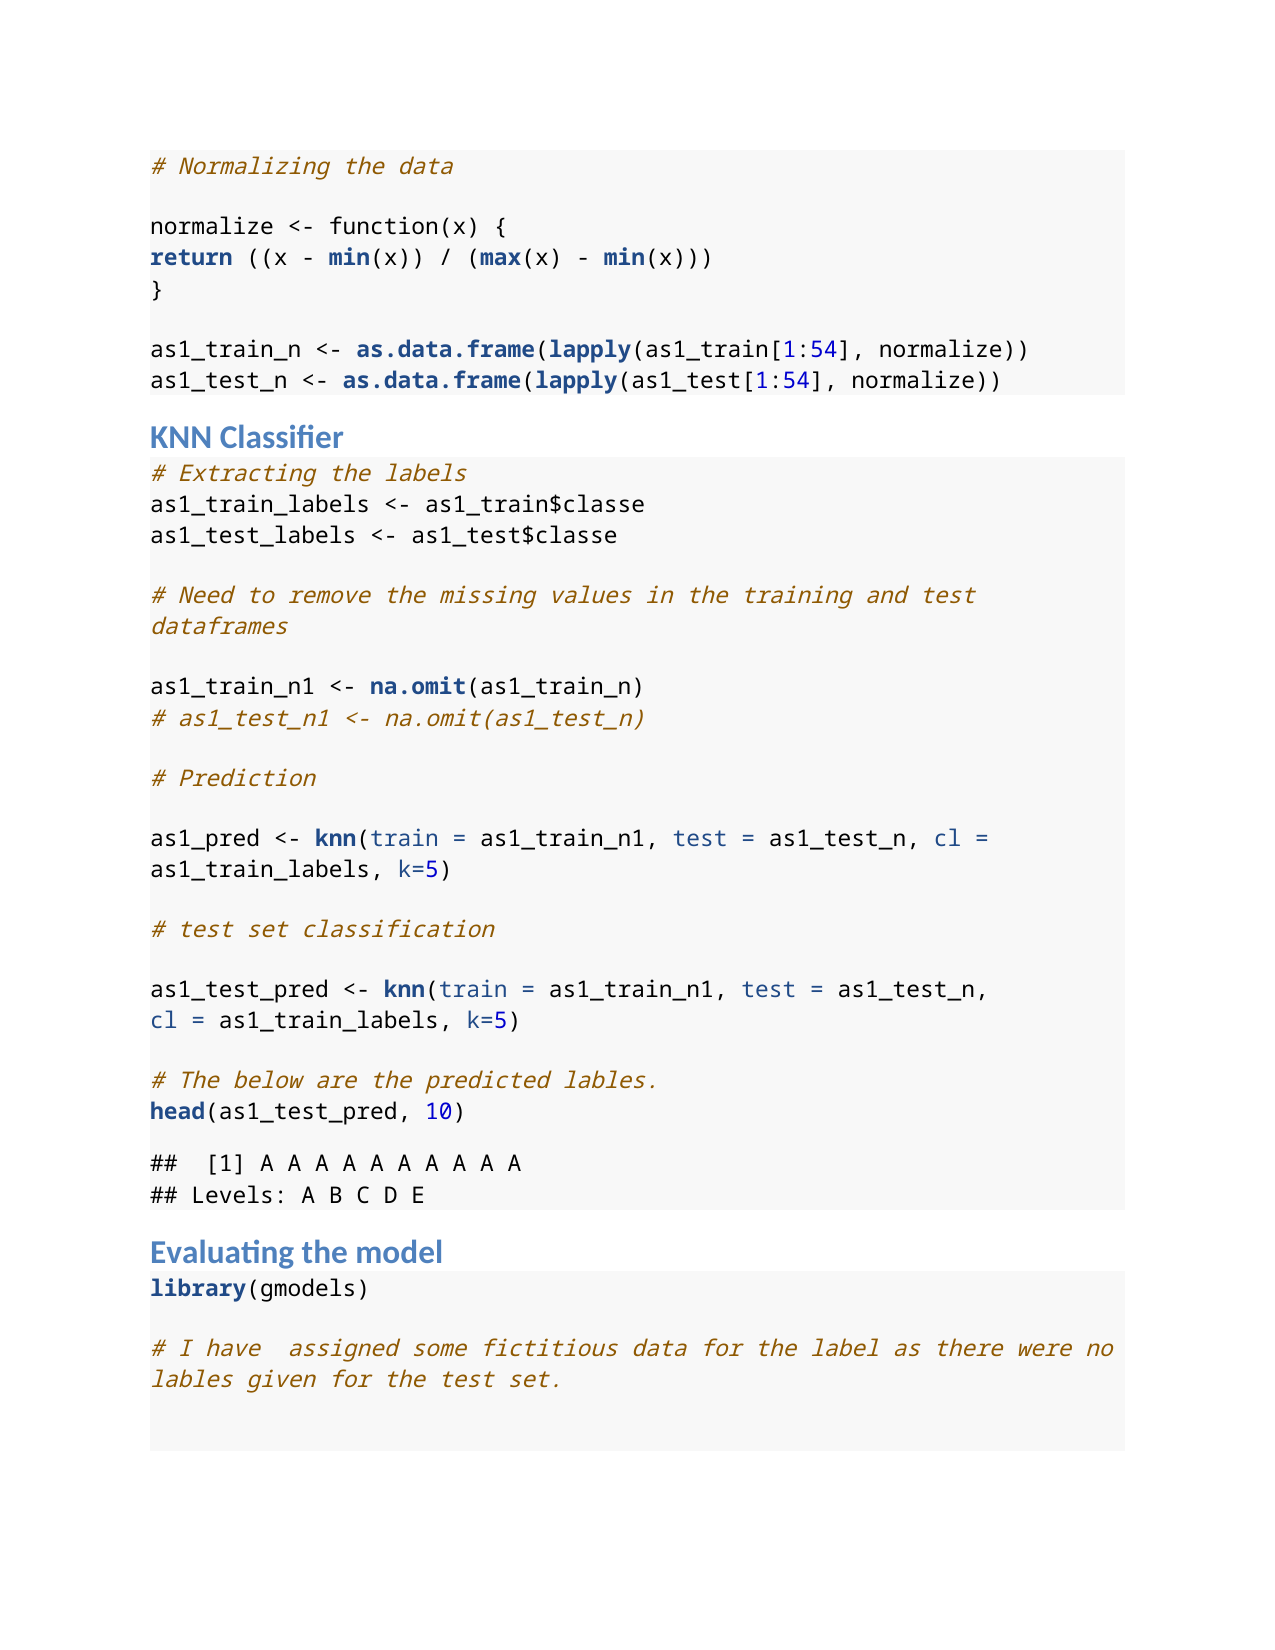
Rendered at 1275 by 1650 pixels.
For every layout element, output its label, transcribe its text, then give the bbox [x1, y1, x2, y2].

subtitle Evaluating the model [150, 1231, 1125, 1271]
text ## [1] A A A A A A A A A A ## Levels: A B C D E [150, 1147, 1125, 1210]
text # Normalizing the data normalize <- function(x) { return ((x - min(x)) / (max(x) - min(x))) } as1_train_n <- as.data.frame(lapply(as1_train[1:54], normalize)) as1_test_n <- as.data.frame(lapply(as1_test[1:54], normalize)) [150, 150, 1125, 395]
subtitle KNN Classifier [150, 416, 1125, 457]
text # Extracting the labels as1_train_labels <- as1_train$classe as1_test_labels <- as1_test$classe # Need to remove the missing values in the training and test dataframes as1_train_n1 <- na.omit(as1_train_n) # as1_test_n1 <- na.omit(as1_test_n) # Prediction as1_pred <- knn(train = as1_train_n1, test = as1_test_n, cl = as1_train_labels, k=5) # test set classification as1_test_pred <- knn(train = as1_train_n1, test = as1_test_n, cl = as1_train_labels, k=5) # The below are the predicted lables. head(as1_test_pred, 10) [150, 457, 1125, 1127]
